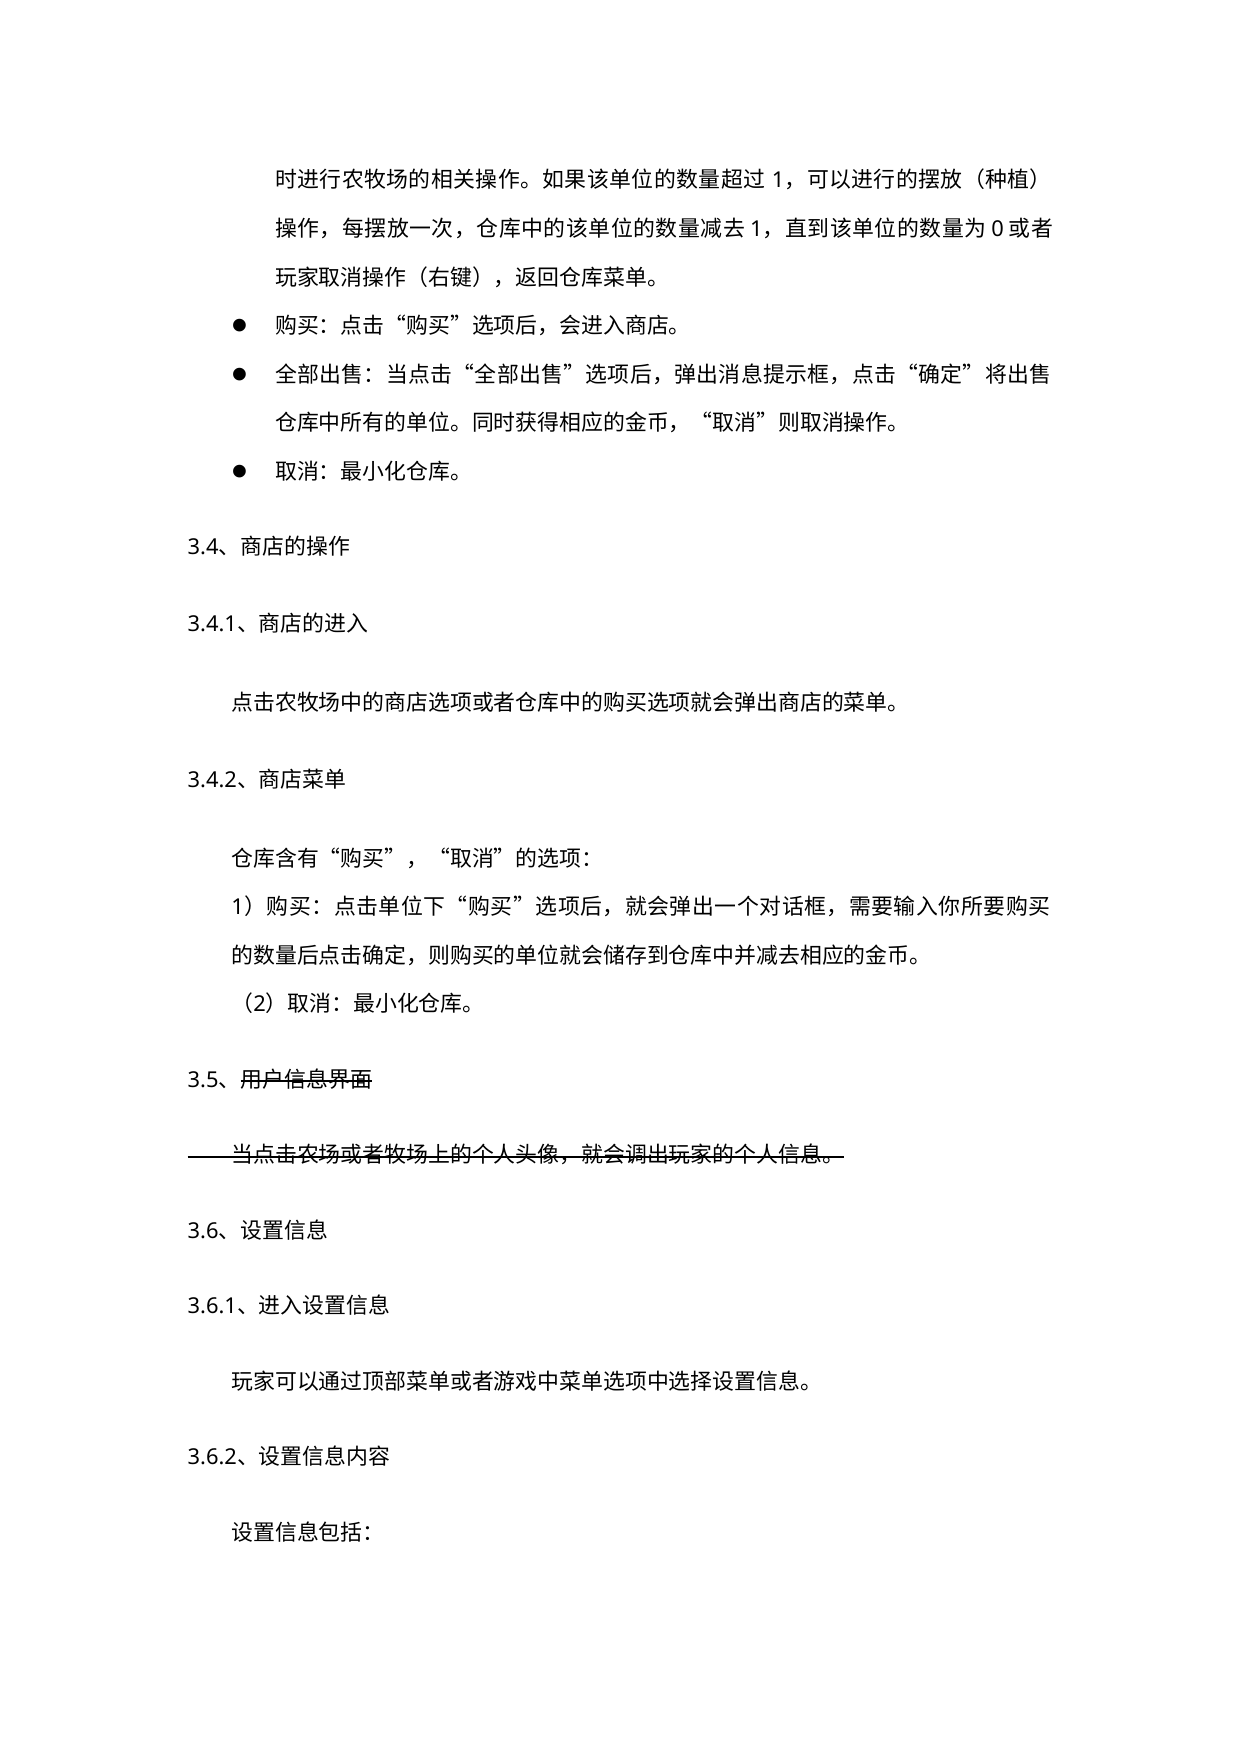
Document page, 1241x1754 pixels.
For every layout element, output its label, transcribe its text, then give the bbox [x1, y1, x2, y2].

text 点击农牧场中的商店选项或者仓库中的购买选项就会弹出商店的菜单。 [187, 685, 1053, 717]
text 玩家可以通过顶部菜单或者游戏中菜单选项中选择设置信息。 [187, 1363, 1053, 1396]
text 设置信息包括： [187, 1514, 1053, 1547]
subtitle 3.4、商店的操作 [187, 529, 1053, 561]
list 1）购买：点击单位下“购买”选项后，就会弹出一个对话框，需要输入你所要购买的数量后点击确定，则购买的单位就会储存到仓库中并减去相应的金币。 [231, 889, 1053, 970]
text 当点击农场或者牧场上的个人头像，就会调出玩家的个人信息。 [187, 1137, 1053, 1169]
subtitle 3.6、设置信息 [187, 1212, 1053, 1245]
subtitle 3.4.1、商店的进入 [187, 606, 1053, 639]
list 全部出售：当点击“全部出售”选项后，弹出消息提示框，点击“确定”将出售仓库中所有的单位。同时获得相应的金币，“取消”则取消操作。 [231, 356, 1053, 437]
subtitle 3.6.1、进入设置信息 [187, 1288, 1053, 1320]
list （2）取消：最小化仓库。 [231, 986, 1053, 1019]
text 仓库含有“购买”，“取消”的选项： [187, 841, 1053, 873]
subtitle 3.6.2、设置信息内容 [187, 1439, 1053, 1471]
subtitle 3.4.2、商店菜单 [187, 762, 1053, 795]
list 取消：最小化仓库。 [231, 453, 1053, 486]
subtitle 3.5、用户信息界面 [187, 1062, 1053, 1094]
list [231, 162, 1053, 292]
list 购买：点击“购买”选项后，会进入商店。 [231, 308, 1053, 340]
